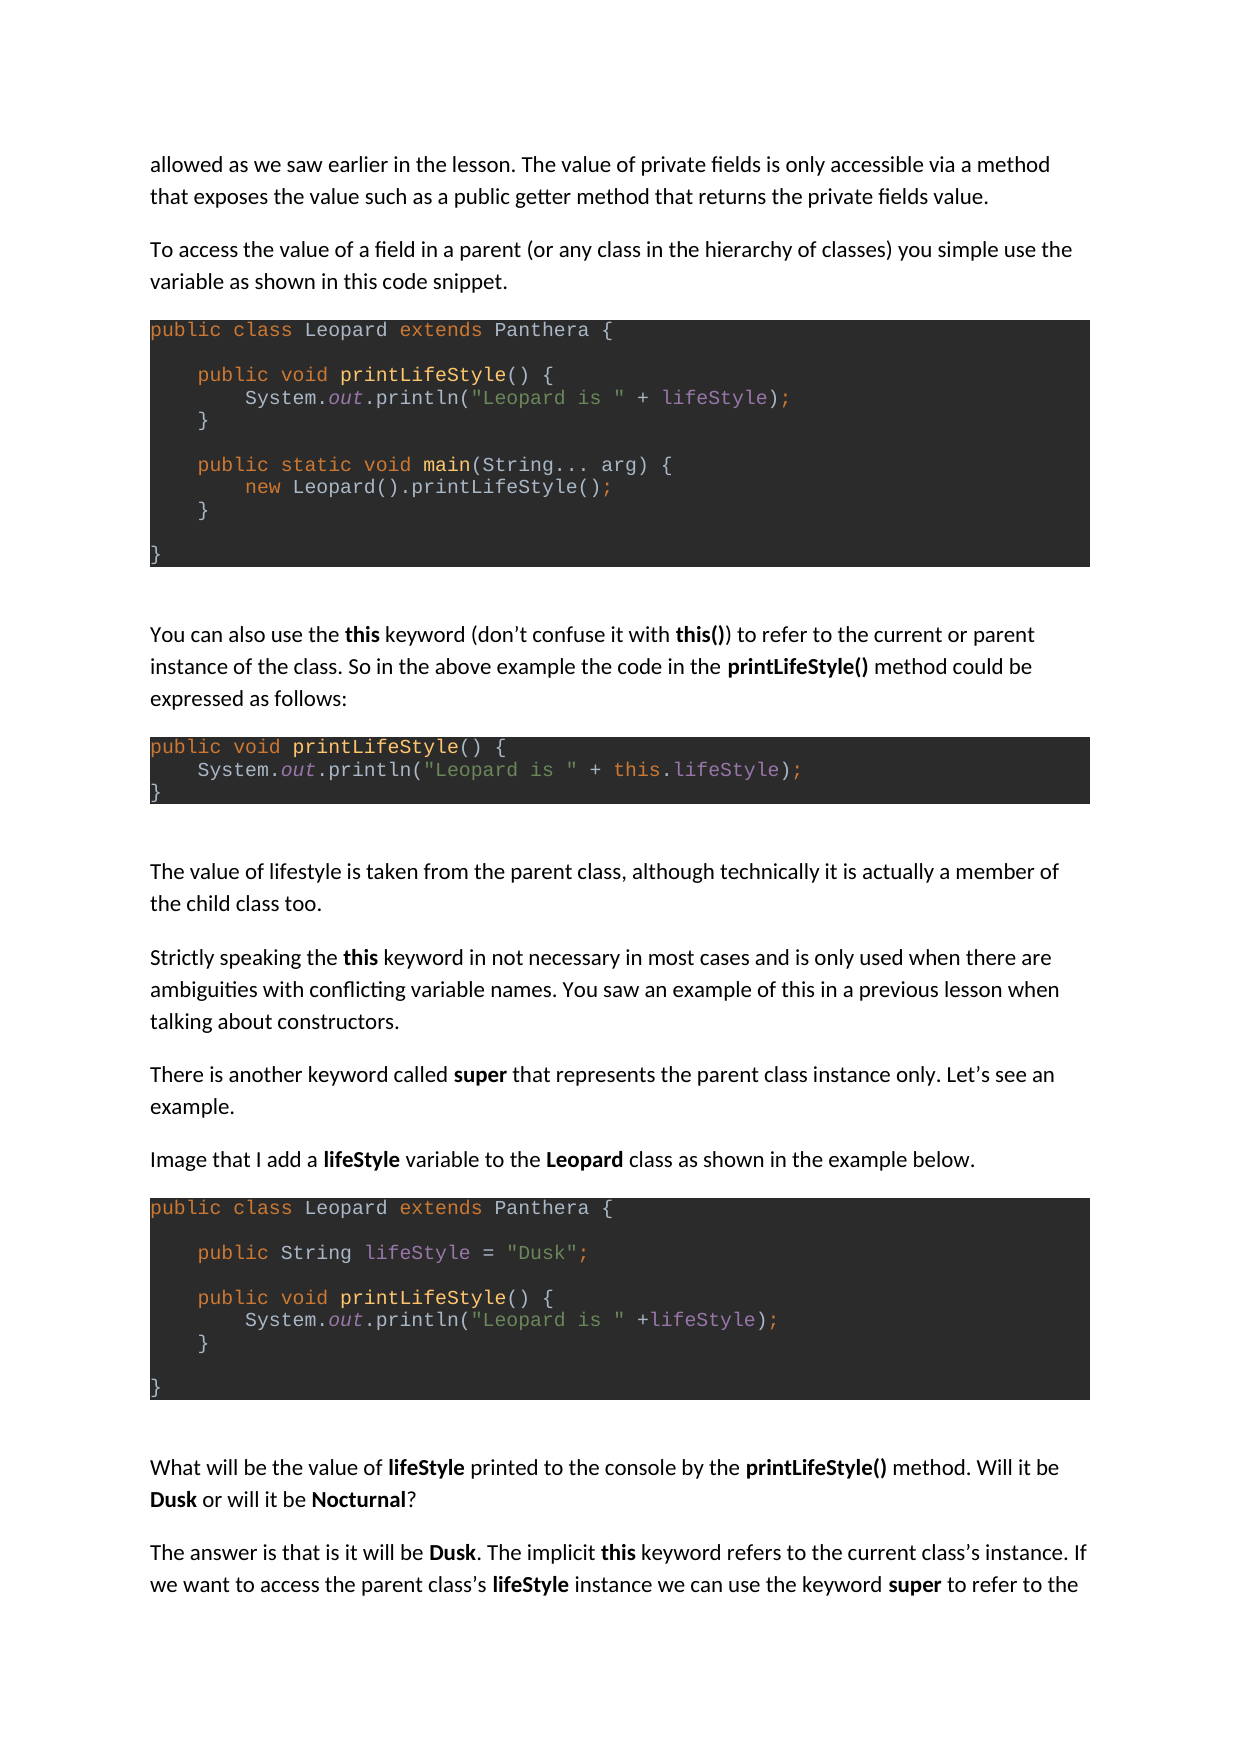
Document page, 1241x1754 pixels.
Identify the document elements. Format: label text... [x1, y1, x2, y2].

text To access the value of a field in a parent (or any class in the hierarchy of classes) you simple use the variable as shown in this code snippet. [150, 235, 1090, 295]
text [150, 150, 1090, 210]
text public class Leopard extends Panthera { public String lifeStyle = "Dusk"; public void printLifeStyle() { System.out.println("Leopard is " +lifeStyle); } } [150, 1198, 1090, 1400]
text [150, 1538, 1090, 1598]
text public void printLifeStyle() { System.out.println("Leopard is " + this.lifeStyle); } [150, 737, 1090, 804]
text The value of lifestyle is taken from the parent class, although technically it is actually a member of the child class too. [150, 857, 1090, 918]
text Strictly speaking the this keyword in not necessary in most cases and is only used when there are ambiguities with conflicting variable names. You saw an example of this in a previous lesson when talking about constructors. [150, 943, 1090, 1035]
text Image that I add a lifeStyle variable to the Leopard class as shown in the example below. [150, 1145, 1090, 1173]
text There is another keyword called super that represents the parent class instance only. Let’s see an example. [150, 1060, 1090, 1120]
text What will be the value of lifeStyle printed to the console by the printLifeStyle() method. Will it be Dusk or will it be Nocturnal? [150, 1453, 1090, 1513]
text You can also use the this keyword (don’t confuse it with this()) to refer to the current or parent instance of the class. So in the above example the code in the printLifeStyle() method could be expressed as follows: [150, 620, 1090, 712]
text public class Leopard extends Panthera { public void printLifeStyle() { System.out.println("Leopard is " + lifeStyle); } public static void main(String... arg) { new Leopard().printLifeStyle(); } [150, 320, 1090, 522]
text } [150, 522, 1090, 567]
